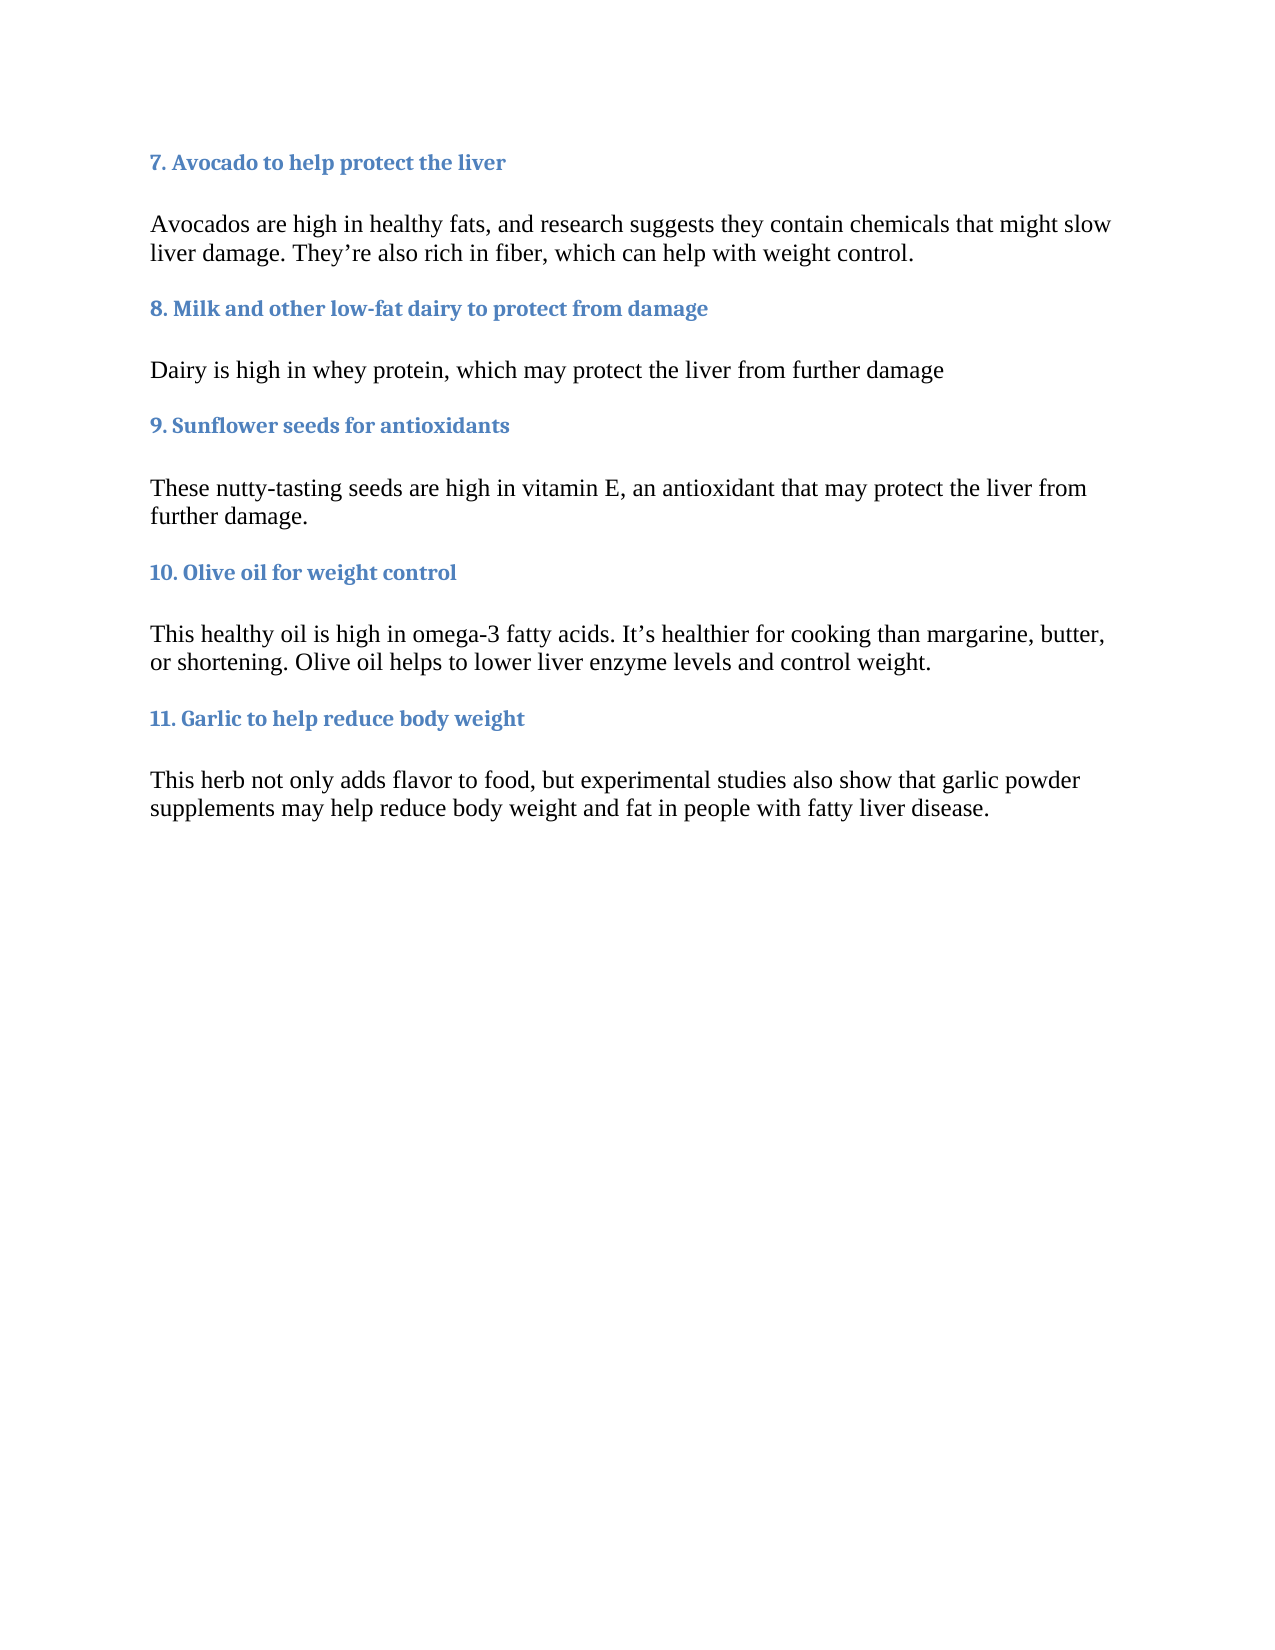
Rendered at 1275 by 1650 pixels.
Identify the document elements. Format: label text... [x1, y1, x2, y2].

subtitle 7. Avocado to help protect the liver [150, 150, 1125, 176]
subtitle 11. Garlic to help reduce body weight [150, 705, 1125, 732]
subtitle 10. Olive oil for weight control [150, 559, 1125, 586]
text This herb not only adds flavor to food, but experimental studies also show that garlic powder supplements may help reduce body weight and fat in people with fatty liver disease. [150, 765, 1125, 822]
text These nutty-tasting seeds are high in vitamin E, an antioxidant that may protect the liver from further damage. [150, 473, 1125, 530]
subtitle 9. Sunflower seeds for antioxidants [150, 413, 1125, 440]
subtitle 8. Milk and other low-fat dairy to protect from damage [150, 296, 1125, 322]
text Dairy is high in whey protein, which may protect the liver from further damage [150, 355, 1125, 384]
text Avocados are high in healthy fats, and research suggests they contain chemicals that might slow liver damage. They’re also rich in fiber, which can help with weight control. [150, 209, 1125, 267]
text This healthy oil is high in omega-3 fatty acids. It’s healthier for cooking than margarine, butter, or shortening. Olive oil helps to lower liver enzyme levels and control weight. [150, 619, 1125, 676]
